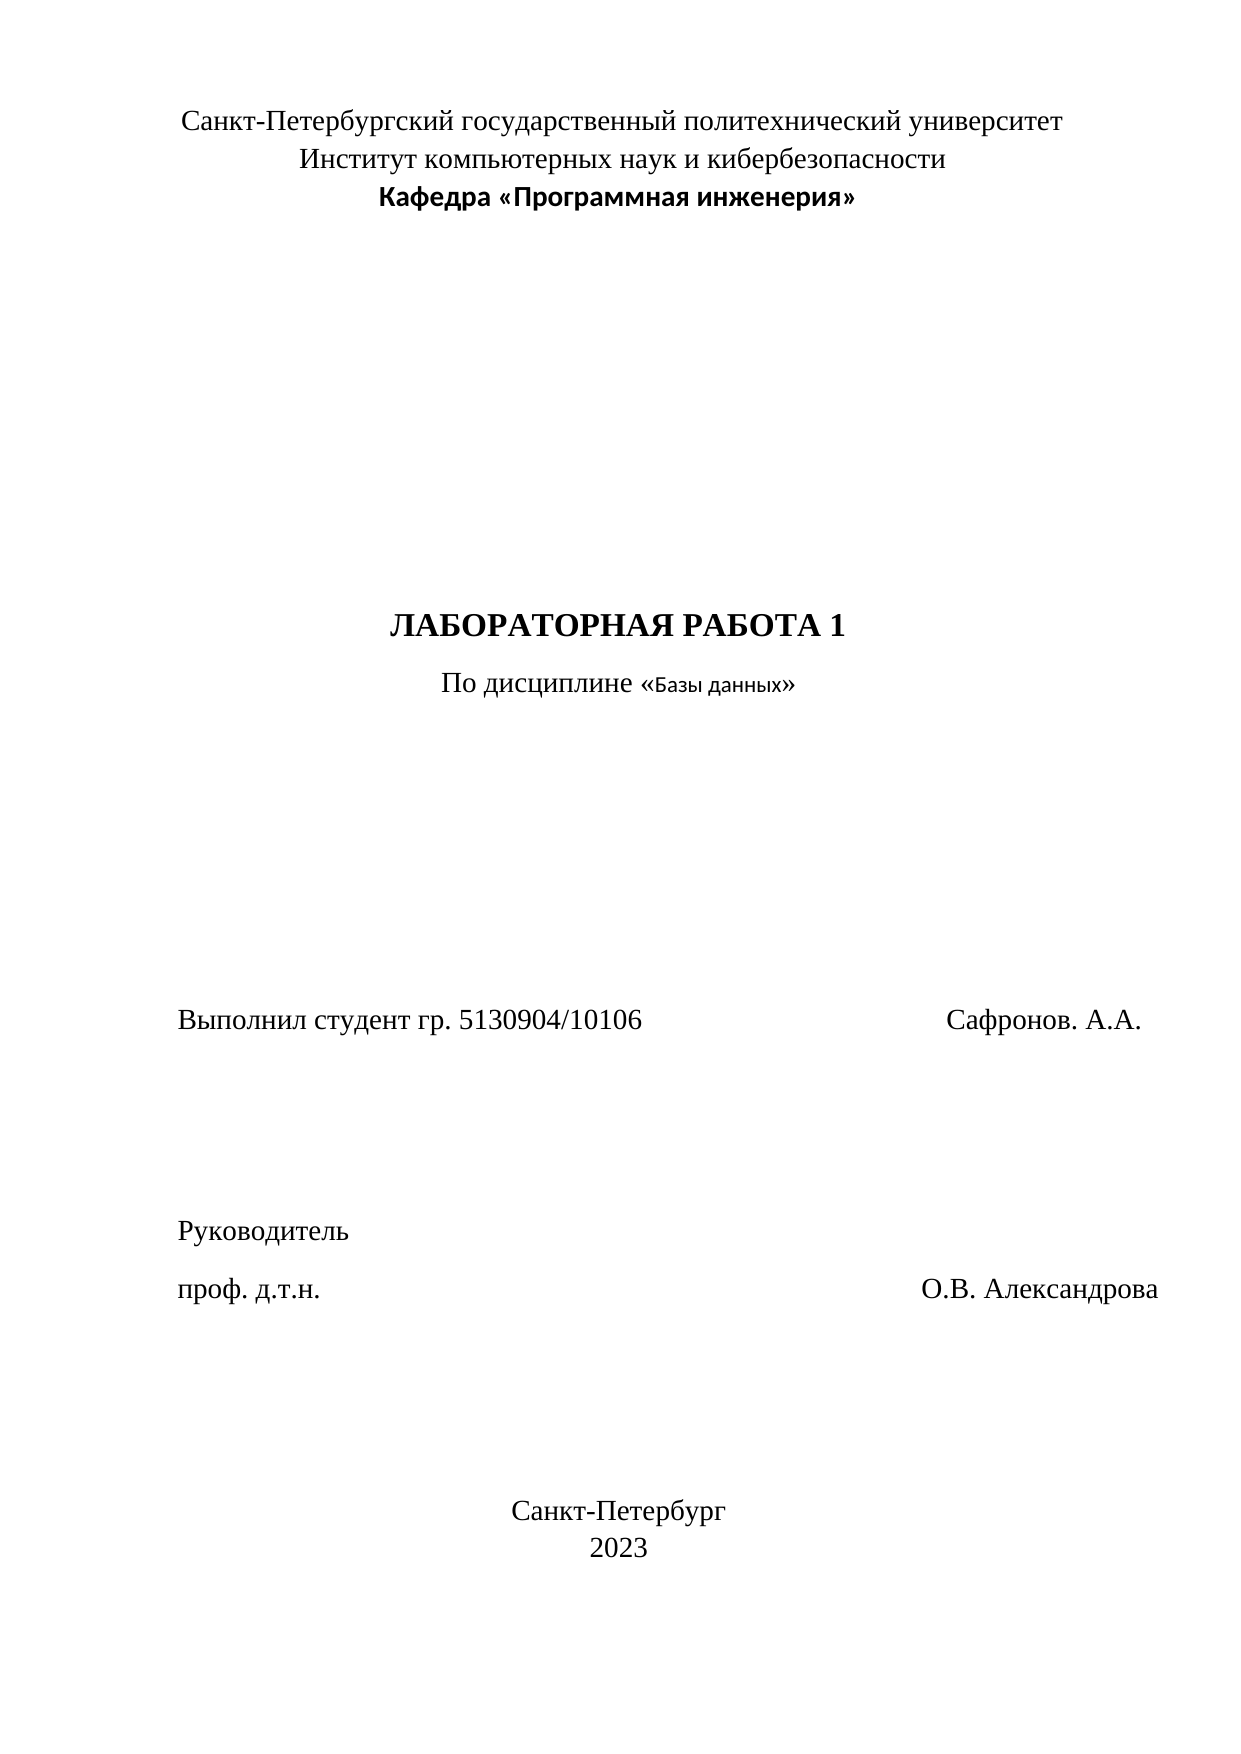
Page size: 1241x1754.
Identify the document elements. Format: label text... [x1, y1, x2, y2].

text Санкт-Петербургский государственный политехнический университет Институт компьютерных наук и кибербезопасности [179, 103, 1065, 174]
text 2023 [179, 1530, 1058, 1564]
text Выполнил студент гр. 5130904/10106 Сафронов. А.А. [177, 1002, 1152, 1036]
text Руководитель [177, 1213, 1152, 1247]
text ЛАБОРАТОРНАЯ РАБОТА 1 [177, 606, 1059, 644]
text Санкт-Петербург [179, 1493, 1058, 1526]
text проф. д.т.н. О.В. Александрова [177, 1271, 1152, 1305]
text По дисциплине «Базы данных» [179, 665, 1057, 699]
text Кафедра «Программная инженерия» [177, 178, 1059, 214]
